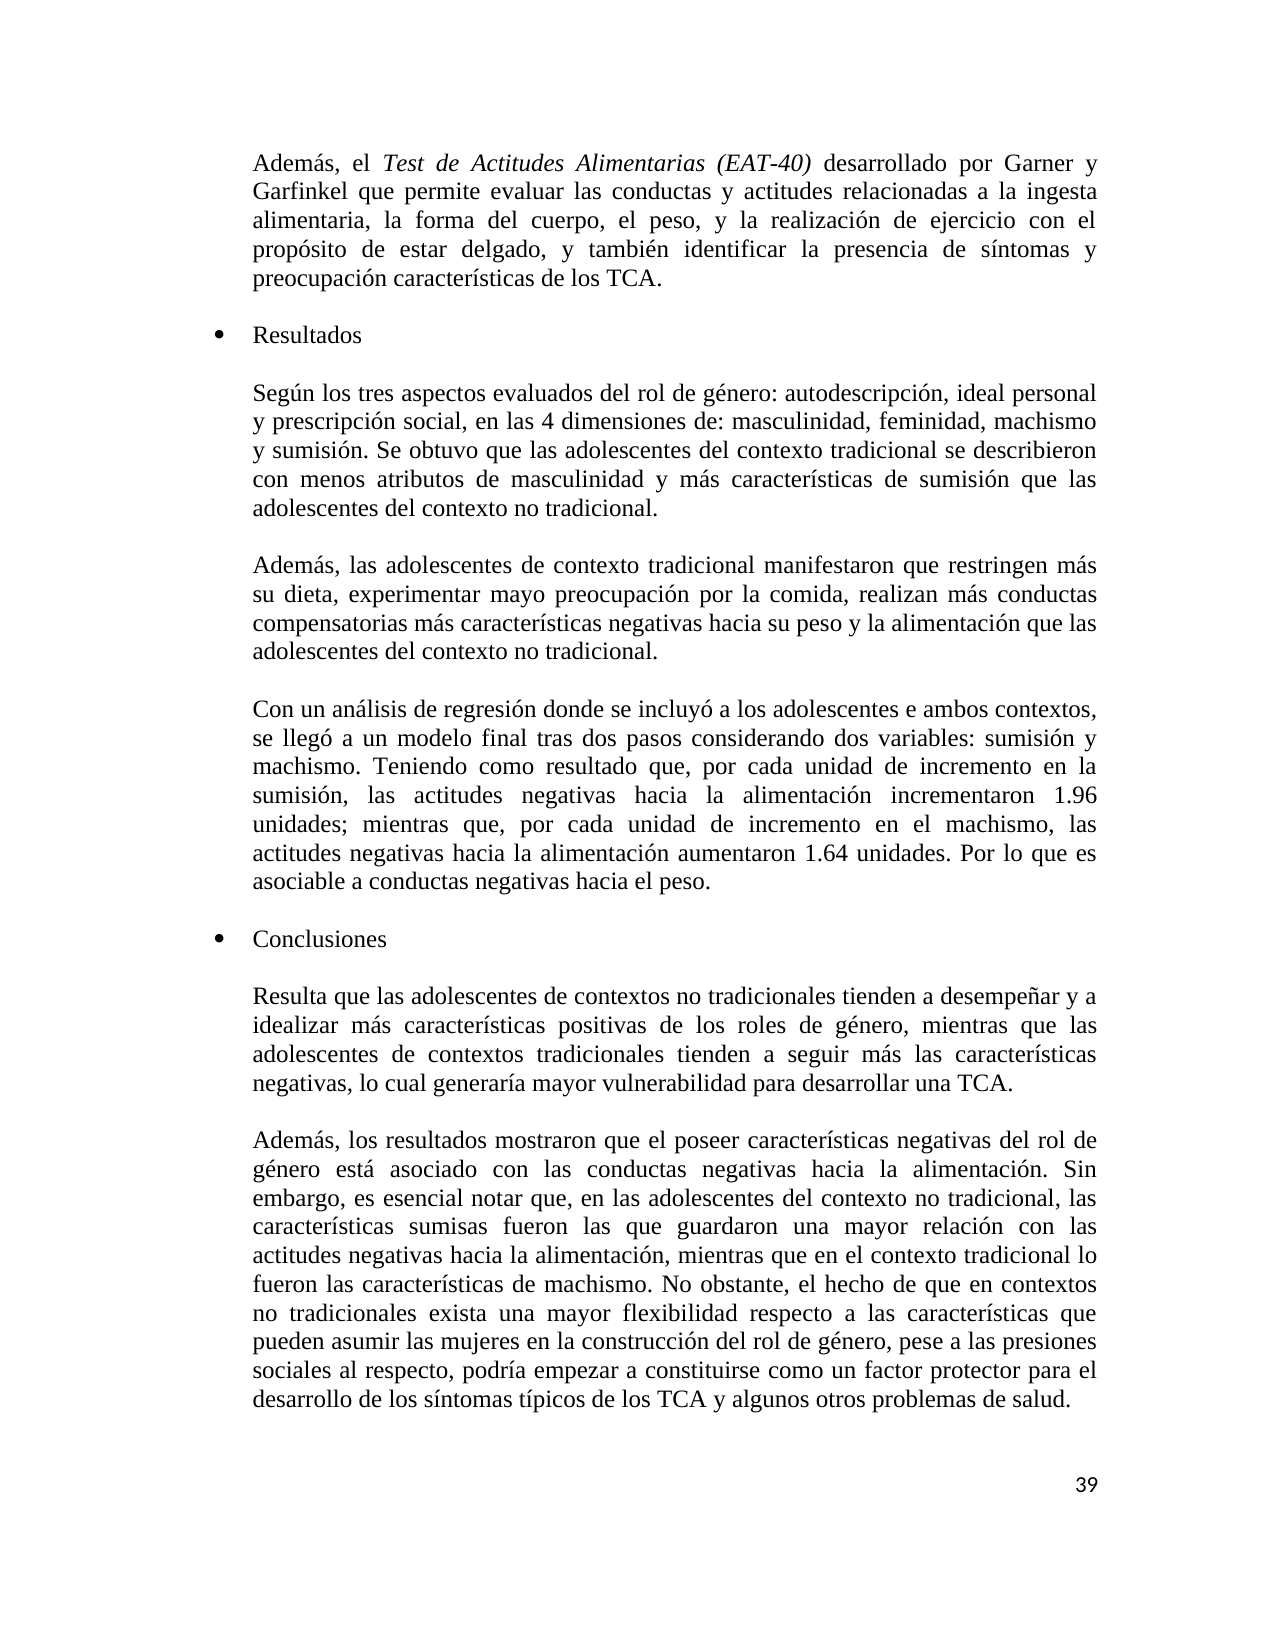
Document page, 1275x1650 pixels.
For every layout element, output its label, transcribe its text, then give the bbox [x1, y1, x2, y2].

list Además, los resultados mostraron que el poseer características negativas del rol de género está asociado con las conductas negativas hacia la alimentación. Sin embargo, es esencial notar que, en las adolescentes del contexto no tradicional, las características sumisas fueron las que guardaron una mayor relación con las actitudes negativas hacia la alimentación, mientras que en el contexto tradicional lo fueron las características de machismo. No obstante, el hecho de que en contextos no tradicionales exista una mayor flexibilidad respecto a las características que pueden asumir las mujeres en la construcción del rol de género, pese a las presiones sociales al respecto, podría empezar a constituirse como un factor protector para el desarrollo de los síntomas típicos de los TCA y algunos otros problemas de salud. [252, 1125, 1098, 1413]
list Resulta que las adolescentes de contextos no tradicionales tienden a desempeñar y a idealizar más características positivas de los roles de género, mientras que las adolescentes de contextos tradicionales tienden a seguir más las características negativas, lo cual generaría mayor vulnerabilidad para desarrollar una TCA. [252, 981, 1098, 1096]
list Conclusiones [215, 924, 1098, 953]
list Además, el Test de Actitudes Alimentarias (EAT-40) desarrollado por Garner y Garfinkel que permite evaluar las conductas y actitudes relacionadas a la ingesta alimentaria, la forma del cuerpo, el peso, y la realización de ejercicio con el propósito de estar delgado, y también identificar la presencia de síntomas y preocupación características de los TCA. [252, 148, 1098, 291]
list Resultados [215, 320, 1098, 349]
list Además, las adolescentes de contexto tradicional manifestaron que restringen más su dieta, experimentar mayo preocupación por la comida, realizan más conductas compensatorias más características negativas hacia su peso y la alimentación que las adolescentes del contexto no tradicional. [252, 550, 1098, 665]
list Según los tres aspectos evaluados del rol de género: autodescripción, ideal personal y prescripción social, en las 4 dimensiones de: masculinidad, feminidad, machismo y sumisión. Se obtuvo que las adolescentes del contexto tradicional se describieron con menos atributos de masculinidad y más características de sumisión que las adolescentes del contexto no tradicional. [252, 378, 1098, 521]
list Con un análisis de regresión donde se incluyó a los adolescentes e ambos contextos, se llegó a un modelo final tras dos pasos considerando dos variables: sumisión y machismo. Teniendo como resultado que, por cada unidad de incremento en la sumisión, las actitudes negativas hacia la alimentación incrementaron 1.96 unidades; mientras que, por cada unidad de incremento en el machismo, las actitudes negativas hacia la alimentación aumentaron 1.64 unidades. Por lo que es asociable a conductas negativas hacia el peso. [252, 694, 1098, 895]
